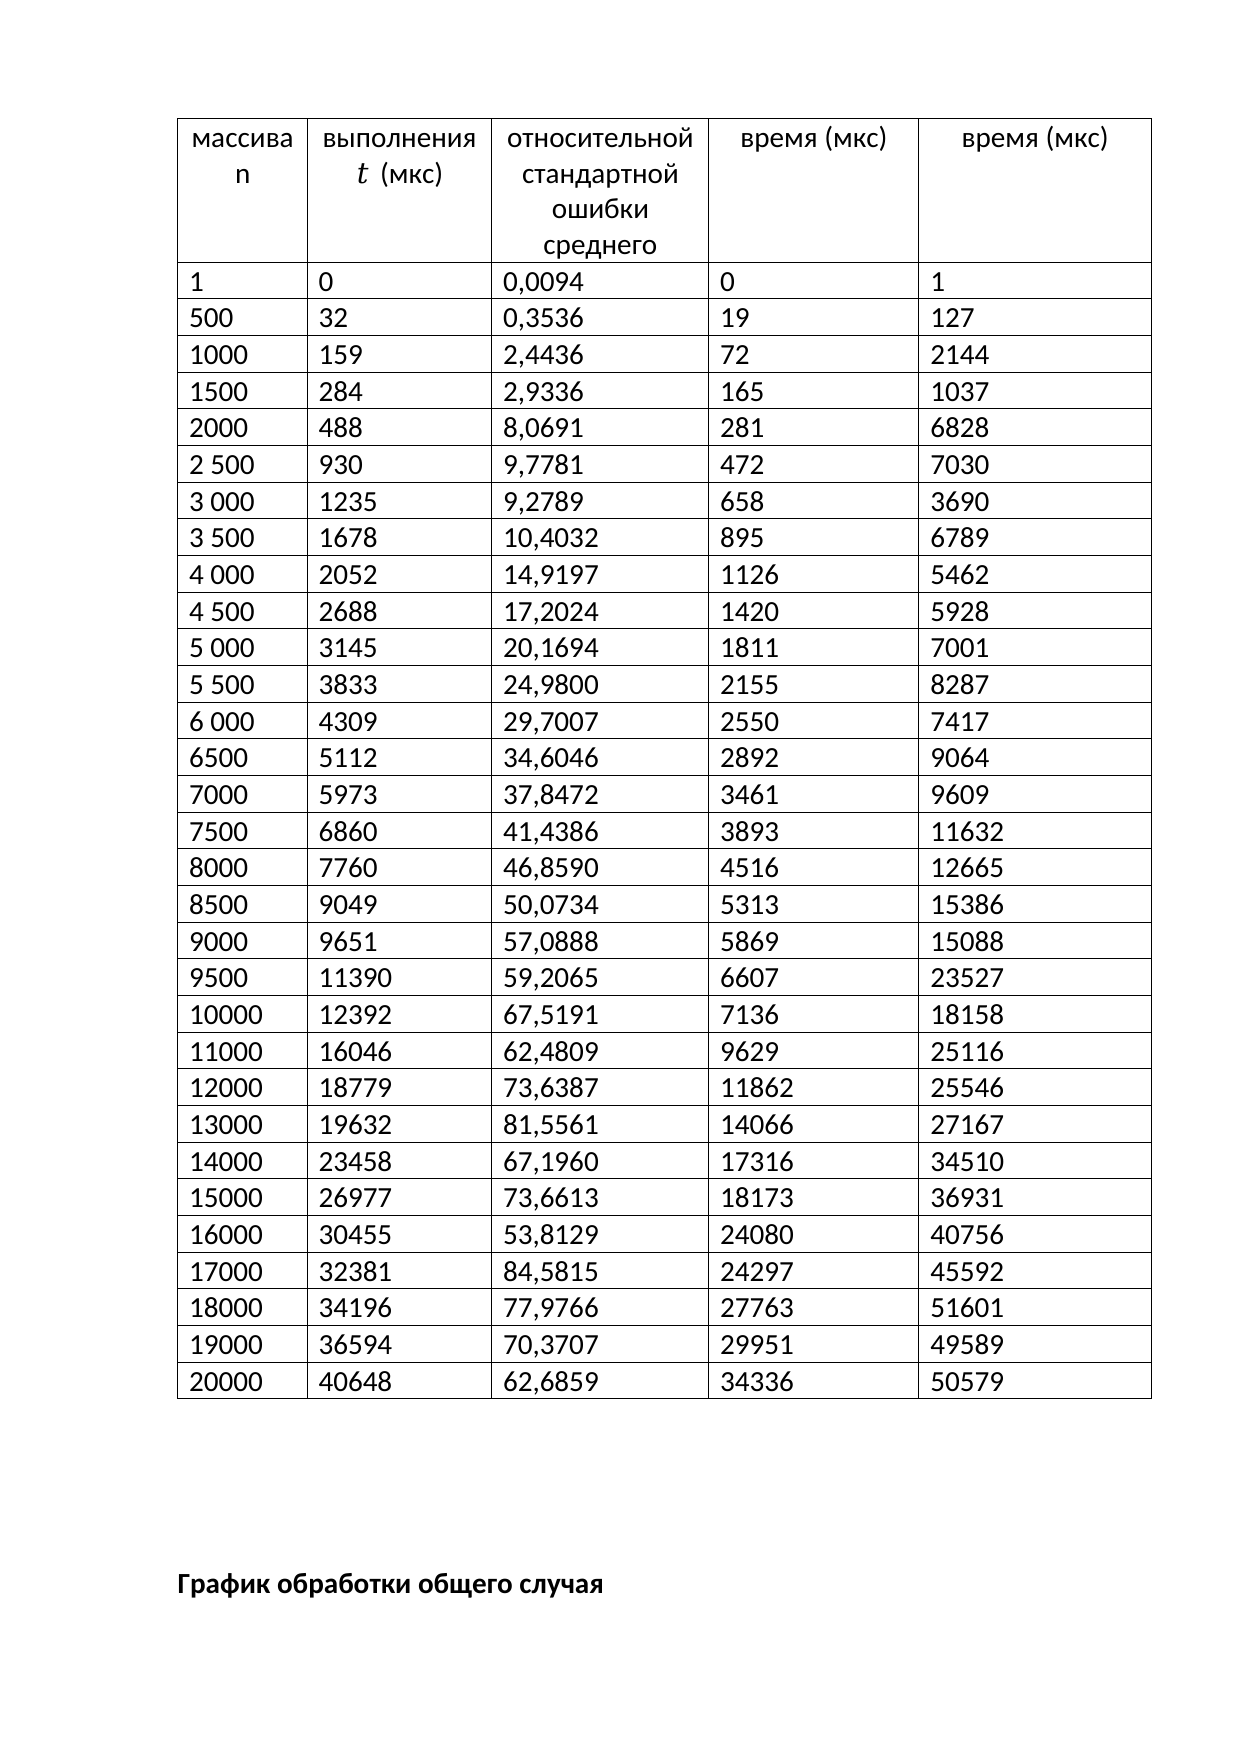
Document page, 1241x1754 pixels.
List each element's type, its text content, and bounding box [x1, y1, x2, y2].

table_cell 72 [709, 336, 918, 372]
table_cell 73,6387 [492, 1069, 708, 1105]
table_cell 29,7007 [492, 703, 708, 738]
table_cell 17316 [709, 1143, 918, 1178]
table_cell 41,4386 [492, 813, 708, 848]
table_cell 53,8129 [492, 1216, 708, 1252]
table_cell 658 [709, 483, 918, 518]
table_cell 6860 [308, 813, 491, 848]
table_cell 1235 [308, 483, 491, 518]
table_cell 895 [709, 519, 918, 555]
table_cell 10000 [178, 996, 307, 1032]
table_cell 7000 [178, 776, 307, 812]
table_cell 6789 [919, 519, 1151, 555]
table_cell 62,4809 [492, 1033, 708, 1068]
table_cell 127 [919, 299, 1151, 335]
table_cell 8000 [178, 849, 307, 885]
table_cell 6607 [709, 959, 918, 995]
table_cell 0 [308, 263, 491, 298]
table_cell 5462 [919, 556, 1151, 592]
table_cell 24297 [709, 1253, 918, 1288]
table_cell 7760 [308, 849, 491, 885]
table_cell 3893 [709, 813, 918, 848]
table_cell 4309 [308, 703, 491, 738]
table_cell 15000 [178, 1179, 307, 1215]
table_cell 67,5191 [492, 996, 708, 1032]
table_cell 62,6859 [492, 1363, 708, 1398]
table_cell 9064 [919, 739, 1151, 775]
table_cell 73,6613 [492, 1179, 708, 1215]
table_cell 49589 [919, 1326, 1151, 1362]
table_cell 8,0691 [492, 409, 708, 445]
table_cell 12665 [919, 849, 1151, 885]
table_cell 20,1694 [492, 629, 708, 665]
table_cell 2 500 [178, 446, 307, 482]
table_cell 9,7781 [492, 446, 708, 482]
table_cell 1126 [709, 556, 918, 592]
table_cell 12392 [308, 996, 491, 1032]
table_cell 57,0888 [492, 923, 708, 958]
table_cell 9,2789 [492, 483, 708, 518]
table_cell 1420 [709, 593, 918, 628]
table_cell 488 [308, 409, 491, 445]
table_cell 284 [308, 373, 491, 408]
table_cell 11632 [919, 813, 1151, 848]
table_cell 3690 [919, 483, 1151, 518]
table_cell 9500 [178, 959, 307, 995]
table_cell 70,3707 [492, 1326, 708, 1362]
table_cell 3 000 [178, 483, 307, 518]
table_cell 50,0734 [492, 886, 708, 922]
table_cell 15088 [919, 923, 1151, 958]
table_cell 18173 [709, 1179, 918, 1215]
table_cell 15386 [919, 886, 1151, 922]
table_cell 7001 [919, 629, 1151, 665]
table_cell 2550 [709, 703, 918, 738]
table_cell 10,4032 [492, 519, 708, 555]
table_cell 7500 [178, 813, 307, 848]
table_cell 13000 [178, 1106, 307, 1142]
table_cell 0 [709, 263, 918, 298]
table_cell 34336 [709, 1363, 918, 1398]
table_cell 2688 [308, 593, 491, 628]
table_cell 1000 [178, 336, 307, 372]
table_cell 1 [178, 263, 307, 298]
table_cell 18779 [308, 1069, 491, 1105]
table_cell 26977 [308, 1179, 491, 1215]
table_cell 23458 [308, 1143, 491, 1178]
table_cell 9000 [178, 923, 307, 958]
table_cell 1678 [308, 519, 491, 555]
table_cell 67,1960 [492, 1143, 708, 1178]
table_cell 16046 [308, 1033, 491, 1068]
table_cell 4 000 [178, 556, 307, 592]
table_cell 32 [308, 299, 491, 335]
table_cell 2892 [709, 739, 918, 775]
table_cell 2000 [178, 409, 307, 445]
table_cell 11000 [178, 1033, 307, 1068]
table_cell 18158 [919, 996, 1151, 1032]
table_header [308, 119, 491, 262]
table_cell 19632 [308, 1106, 491, 1142]
table_cell 11390 [308, 959, 491, 995]
table_cell 2,4436 [492, 336, 708, 372]
table_cell 1 [919, 263, 1151, 298]
table_cell 16000 [178, 1216, 307, 1252]
table_cell 25116 [919, 1033, 1151, 1068]
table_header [492, 119, 708, 262]
table_cell 34196 [308, 1289, 491, 1325]
table_cell 17,2024 [492, 593, 708, 628]
table_cell 36931 [919, 1179, 1151, 1215]
table_cell 7136 [709, 996, 918, 1032]
table_cell 2155 [709, 666, 918, 702]
table_cell 0,3536 [492, 299, 708, 335]
table_cell 9629 [709, 1033, 918, 1068]
table_cell 3145 [308, 629, 491, 665]
table_cell 4 500 [178, 593, 307, 628]
table_cell 19000 [178, 1326, 307, 1362]
table_cell 281 [709, 409, 918, 445]
table_cell 50579 [919, 1363, 1151, 1398]
table_cell 27167 [919, 1106, 1151, 1142]
table_cell 2052 [308, 556, 491, 592]
table_cell 8287 [919, 666, 1151, 702]
table_cell 3 500 [178, 519, 307, 555]
table_cell 14000 [178, 1143, 307, 1178]
table_cell 7030 [919, 446, 1151, 482]
table_cell 77,9766 [492, 1289, 708, 1325]
table_cell 19 [709, 299, 918, 335]
table_cell 9609 [919, 776, 1151, 812]
table_cell 37,8472 [492, 776, 708, 812]
table_cell 1811 [709, 629, 918, 665]
table_cell 6500 [178, 739, 307, 775]
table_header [709, 119, 918, 262]
table_cell 5869 [709, 923, 918, 958]
table_cell 25546 [919, 1069, 1151, 1105]
table_cell 59,2065 [492, 959, 708, 995]
table_cell 17000 [178, 1253, 307, 1288]
table_cell 32381 [308, 1253, 491, 1288]
table_cell 24,9800 [492, 666, 708, 702]
table_cell 1500 [178, 373, 307, 408]
text График обработки общего случая [177, 1565, 1152, 1600]
table_cell 930 [308, 446, 491, 482]
table_cell 46,8590 [492, 849, 708, 885]
table_cell 5928 [919, 593, 1151, 628]
table_cell 14066 [709, 1106, 918, 1142]
table_cell 0,0094 [492, 263, 708, 298]
table_cell 34510 [919, 1143, 1151, 1178]
table_cell 3461 [709, 776, 918, 812]
table_cell 24080 [709, 1216, 918, 1252]
table_cell 40756 [919, 1216, 1151, 1252]
table_cell 5973 [308, 776, 491, 812]
table_cell 2,9336 [492, 373, 708, 408]
table_cell 6828 [919, 409, 1151, 445]
table_cell 6 000 [178, 703, 307, 738]
table_cell 472 [709, 446, 918, 482]
table_cell 34,6046 [492, 739, 708, 775]
table_cell 4516 [709, 849, 918, 885]
table_cell 8500 [178, 886, 307, 922]
table_cell 29951 [709, 1326, 918, 1362]
table_cell 12000 [178, 1069, 307, 1105]
table_cell 7417 [919, 703, 1151, 738]
table_cell 84,5815 [492, 1253, 708, 1288]
table_cell 2144 [919, 336, 1151, 372]
table_cell 20000 [178, 1363, 307, 1398]
table_cell 30455 [308, 1216, 491, 1252]
table_cell 23527 [919, 959, 1151, 995]
table_cell 500 [178, 299, 307, 335]
table_cell 165 [709, 373, 918, 408]
table_cell 51601 [919, 1289, 1151, 1325]
table_cell 27763 [709, 1289, 918, 1325]
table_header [919, 119, 1151, 262]
table_cell 45592 [919, 1253, 1151, 1288]
table_cell 18000 [178, 1289, 307, 1325]
table_cell 5313 [709, 886, 918, 922]
table_cell 159 [308, 336, 491, 372]
table_cell 1037 [919, 373, 1151, 408]
table_cell 11862 [709, 1069, 918, 1105]
table_cell 36594 [308, 1326, 491, 1362]
table_cell 5 500 [178, 666, 307, 702]
table_cell 9651 [308, 923, 491, 958]
table_cell 14,9197 [492, 556, 708, 592]
table_cell 40648 [308, 1363, 491, 1398]
table_cell 81,5561 [492, 1106, 708, 1142]
table_cell 9049 [308, 886, 491, 922]
table_header Длина массива n [178, 119, 307, 262]
table_cell 5112 [308, 739, 491, 775]
table_cell 5 000 [178, 629, 307, 665]
table_cell 3833 [308, 666, 491, 702]
